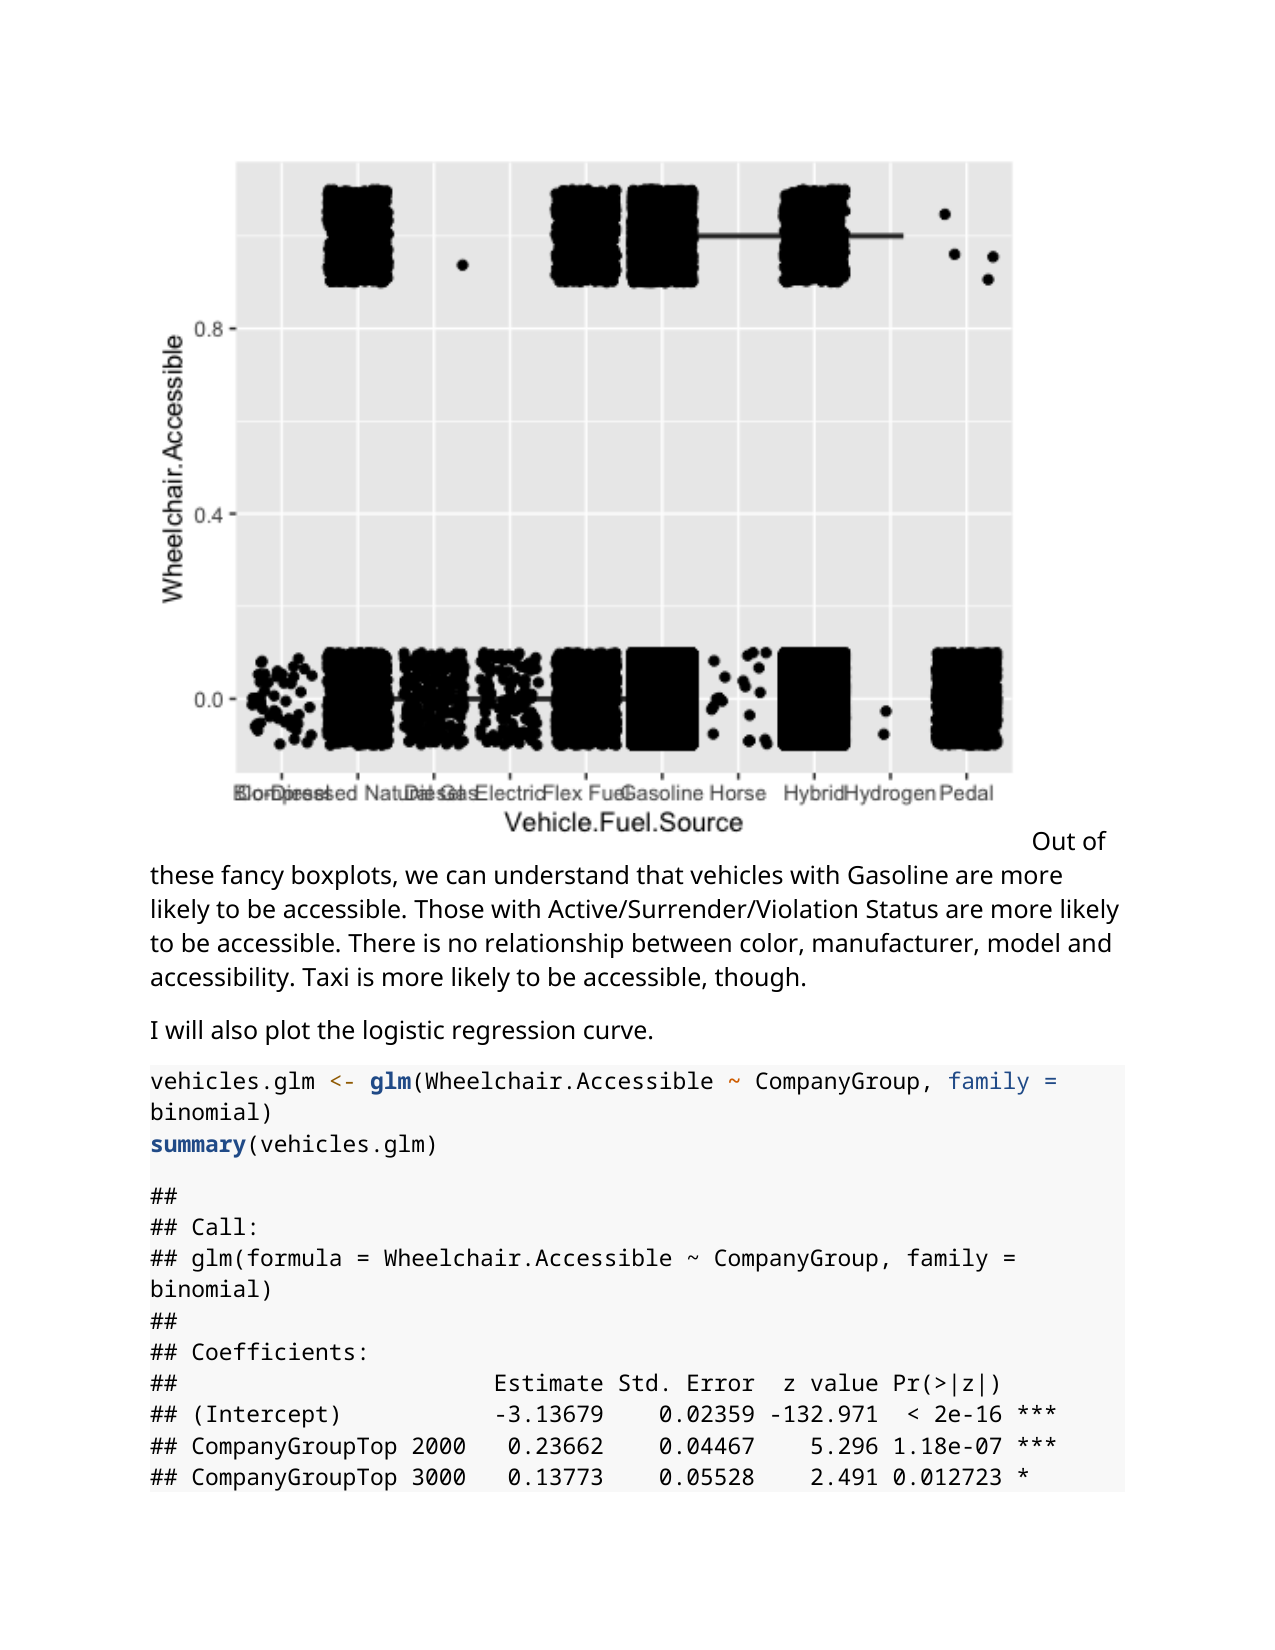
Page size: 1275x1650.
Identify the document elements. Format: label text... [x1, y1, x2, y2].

picture [150, 150, 1025, 850]
text vehicles.glm <- glm(Wheelchair.Accessible ~ CompanyGroup, family = binomial) summary(vehicles.glm) [274, 1065, 1125, 1159]
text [150, 1180, 1125, 1492]
text I will also plot the logistic regression curve. [150, 1012, 1125, 1046]
